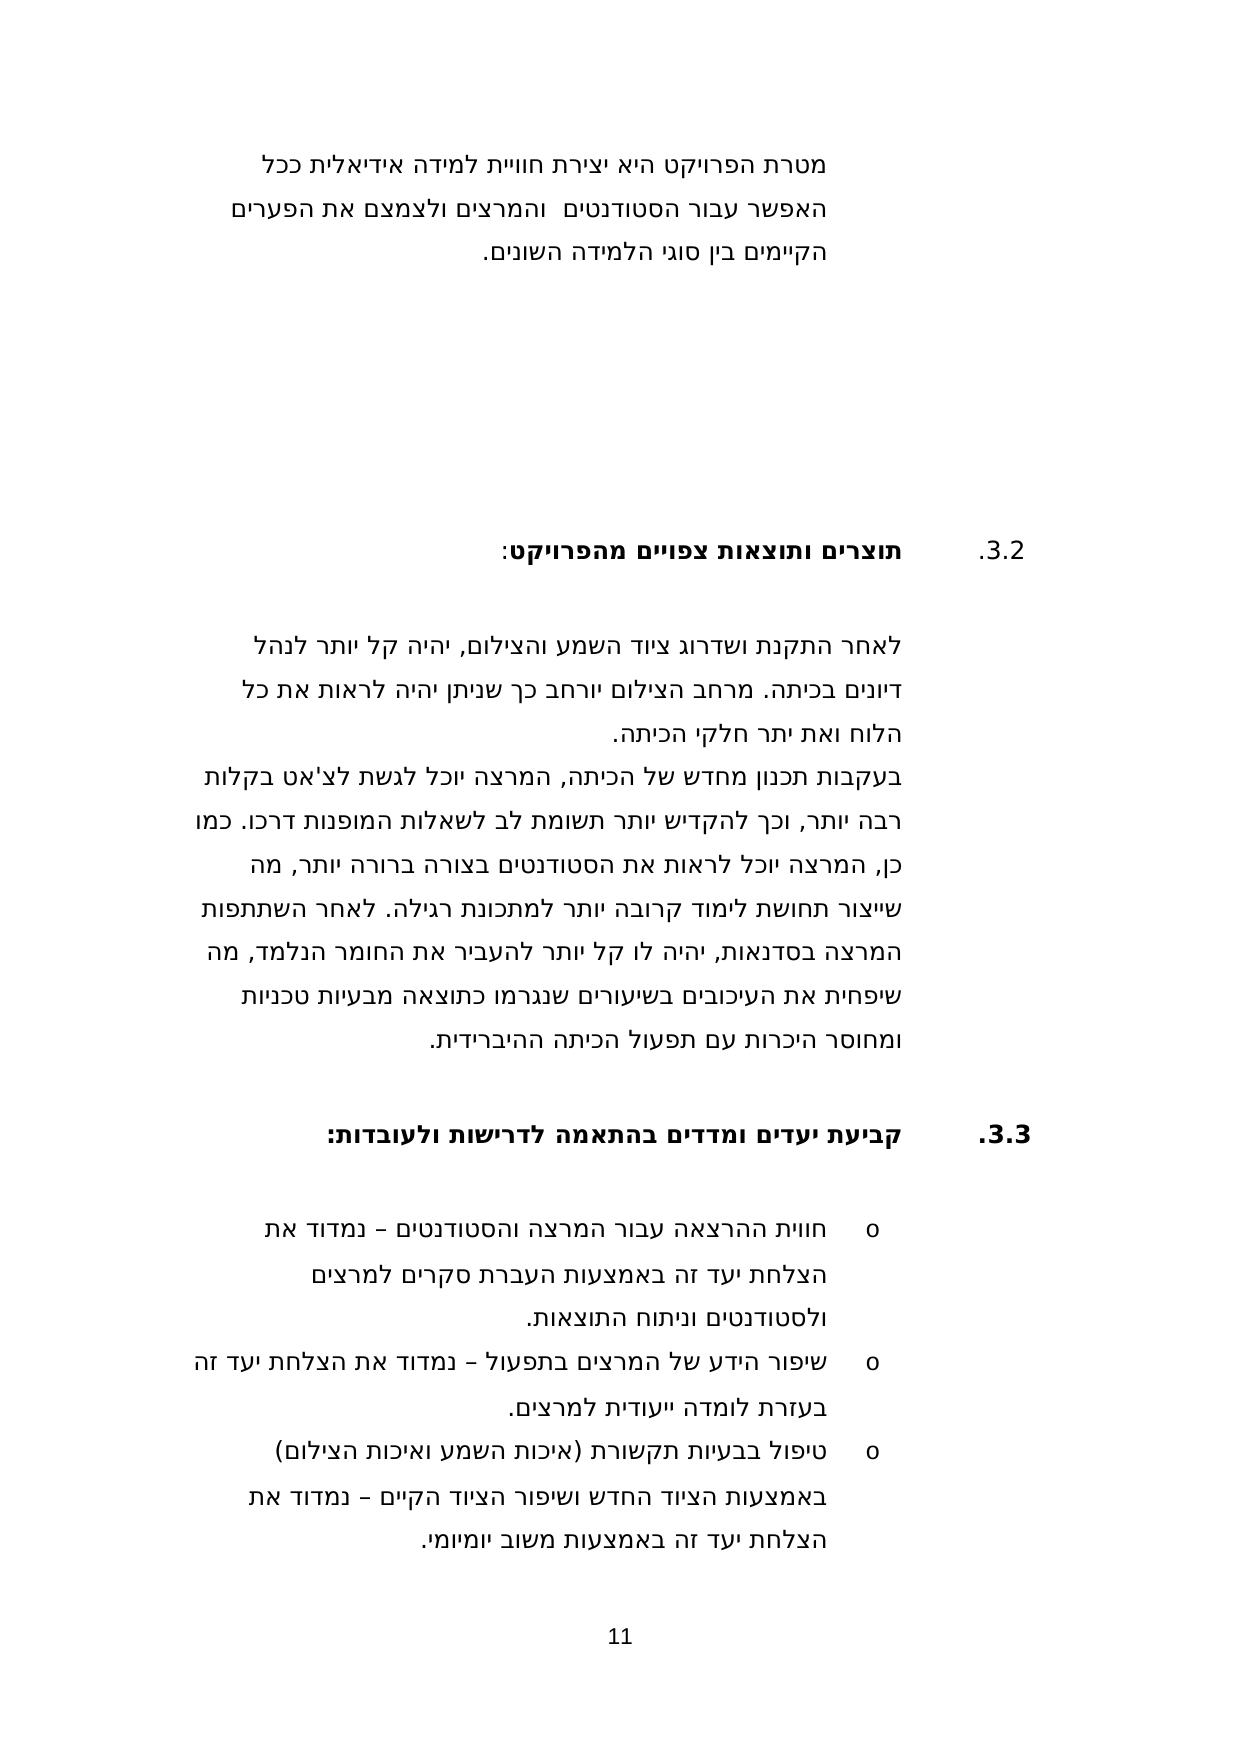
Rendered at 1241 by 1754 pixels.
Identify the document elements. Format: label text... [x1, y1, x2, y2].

list מטרת הפרויקט היא יצירת חוויית למידה אידיאלית ככל האפשר עבור הסטודנטים והמרצים ולצמצם את הפערים הקיימים בין סוגי הלמידה השונים. [187, 150, 828, 267]
list בעקבות תכנון מחדש של הכיתה, המרצה יוכל לגשת לצ'אט בקלות רבה יותר, וכך להקדיש יותר תשומת לב לשאלות המופנות דרכו. כמו כן, המרצה יוכל לראות את הסטודנטים בצורה ברורה יותר, מה שייצור תחושת לימוד קרובה יותר למתכונת רגילה. לאחר השתתפות המרצה בסדנאות, יהיה לו קל יותר להעביר את החומר הנלמד, מה שיפחית את העיכובים בשיעורים שנגרמו כתוצאה מבעיות טכניות ומחוסר היכרות עם תפעול הכיתה ההיברידית. [187, 762, 903, 1054]
list שיפור הידע של המרצים בתפעול – נמדוד את הצלחת יעד זה בעזרת לומדה ייעודית למרצים. [187, 1347, 865, 1422]
list חווית ההרצאה עבור המרצה והסטודנטים – נמדוד את הצלחת יעד זה באמצעות העברת סקרים למרצים ולסטודנטים וניתוח התוצאות. [187, 1214, 865, 1333]
list לאחר התקנת ושדרוג ציוד השמע והצילום, יהיה קל יותר לנהל דיונים בכיתה. מרחב הצילום יורחב כך שניתן יהיה לראות את כל הלוח ואת יתר חלקי הכיתה. [187, 631, 903, 748]
list תוצרים ותוצאות צפויים מהפרויקט: [187, 536, 978, 566]
list טיפול בבעיות תקשורת (איכות השמע ואיכות הצילום) באמצעות הציוד החדש ושיפור הציוד הקיים – נמדוד את הצלחת יעד זה באמצעות משוב יומיומי. [187, 1436, 865, 1555]
list קביעת יעדים ומדדים בהתאמה לדרישות ולעובדות: [187, 1120, 978, 1149]
